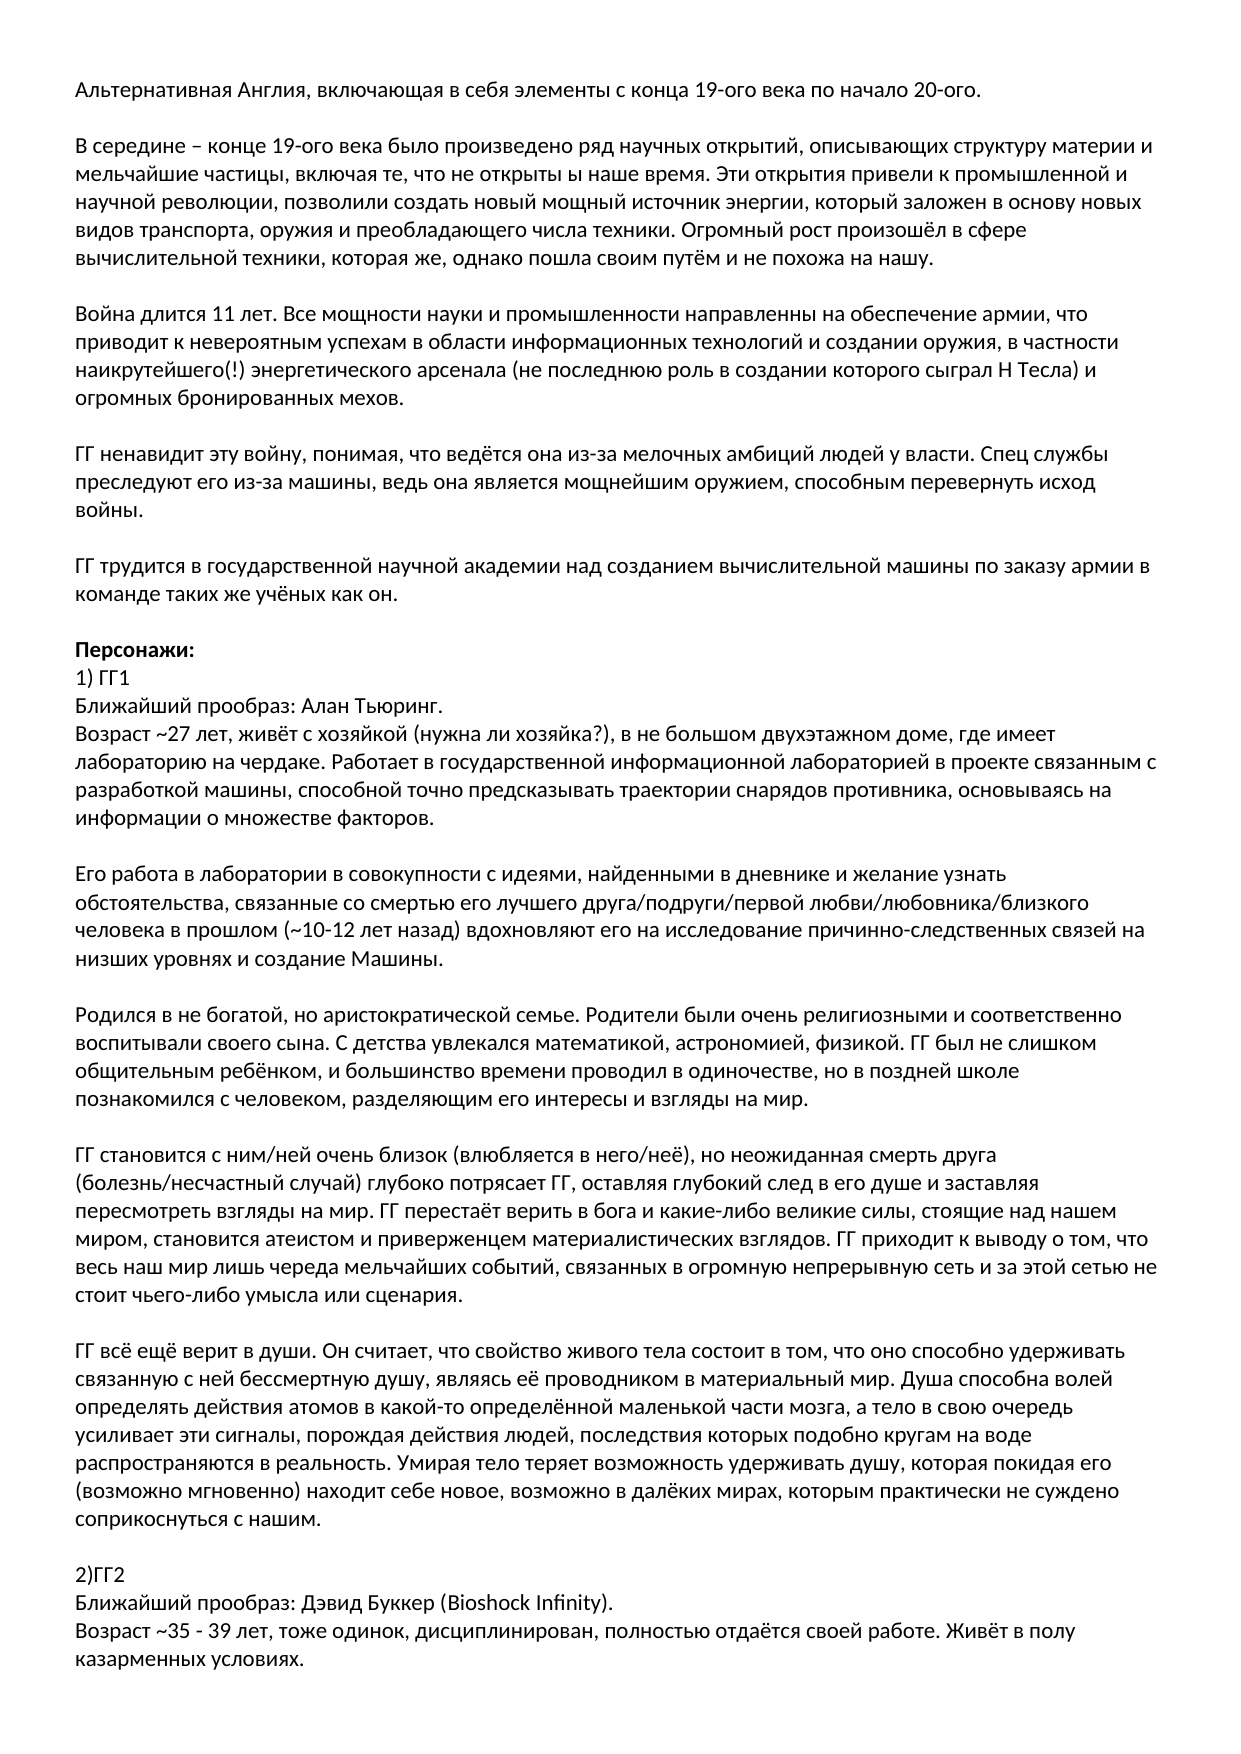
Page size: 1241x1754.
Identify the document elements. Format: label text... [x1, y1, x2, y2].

text В середине – конце 19-ого века было произведено ряд научных открытий, описывающих структуру материи и мельчайшие частицы, включая те, что не открыты ы наше время. Эти открытия привели к промышленной и научной революции, позволили создать новый мощный источник энергии, который заложен в основу новых видов транспорта, оружия и преобладающего числа техники. Огромный рост произошёл в сфере вычислительной техники, которая же, однако пошла своим путём и не похожа на нашу. [75, 131, 1165, 271]
text ГГ трудится в государственной научной академии над созданием вычислительной машины по заказу армии в команде таких же учёных как он. [75, 551, 1165, 607]
text Его работа в лаборатории в совокупности с идеями, найденными в дневнике и желание узнать обстоятельства, связанные со смертью его лучшего друга/подруги/первой любви/любовника/близкого человека в прошлом (~10-12 лет назад) вдохновляют его на исследование причинно-следственных связей на низших уровнях и создание Машины. [75, 859, 1165, 972]
text Ближайший прообраз: Дэвид Буккер (Bioshock Infinity). [75, 1588, 1165, 1616]
text Ближайший прообраз: Алан Тьюринг. [75, 691, 1165, 719]
text 2)ГГ2 [75, 1560, 1165, 1588]
text Война длится 11 лет. Все мощности науки и промышленности направленны на обеспечение армии, что приводит к невероятным успехам в области информационных технологий и создании оружия, в частности наикрутейшего(!) энергетического арсенала (не последнюю роль в создании которого сыграл Н Тесла) и огромных бронированных мехов. [75, 299, 1165, 411]
text Возраст ~35 - 39 лет, тоже одинок, дисциплинирован, полностью отдаётся своей работе. Живёт в полу казарменных условиях. [75, 1616, 1165, 1672]
text ГГ становится с ним/ней очень близок (влюбляется в него/неё), но неожиданная смерть друга (болезнь/несчастный случай) глубоко потрясает ГГ, оставляя глубокий след в его душе и заставляя пересмотреть взгляды на мир. ГГ перестаёт верить в бога и какие-либо великие силы, стоящие над нашем миром, становится атеистом и приверженцем материалистических взглядов. ГГ приходит к выводу о том, что весь наш мир лишь череда мельчайших событий, связанных в огромную непрерывную сеть и за этой сетью не стоит чьего-либо умысла или сценария. [75, 1140, 1165, 1308]
text 1) ГГ1 [75, 663, 1165, 691]
text Персонажи: [75, 635, 1165, 663]
text Альтернативная Англия, включающая в себя элементы с конца 19-ого века по начало 20-ого. [75, 75, 1165, 103]
text Возраст ~27 лет, живёт с хозяйкой (нужна ли хозяйка?), в не большом двухэтажном доме, где имеет лабораторию на чердаке. Работает в государственной информационной лабораторией в проекте связанным с разработкой машины, способной точно предсказывать траектории снарядов противника, основываясь на информации о множестве факторов. [75, 719, 1165, 832]
text ГГ ненавидит эту войну, понимая, что ведётся она из-за мелочных амбиций людей у власти. Спец службы преследуют его из-за машины, ведь она является мощнейшим оружием, способным перевернуть исход войны. [75, 439, 1165, 523]
text Родился в не богатой, но аристократической семье. Родители были очень религиозными и соответственно воспитывали своего сына. С детства увлекался математикой, астрономией, физикой. ГГ был не слишком общительным ребёнком, и большинство времени проводил в одиночестве, но в поздней школе познакомился с человеком, разделяющим его интересы и взгляды на мир. [75, 1000, 1165, 1112]
